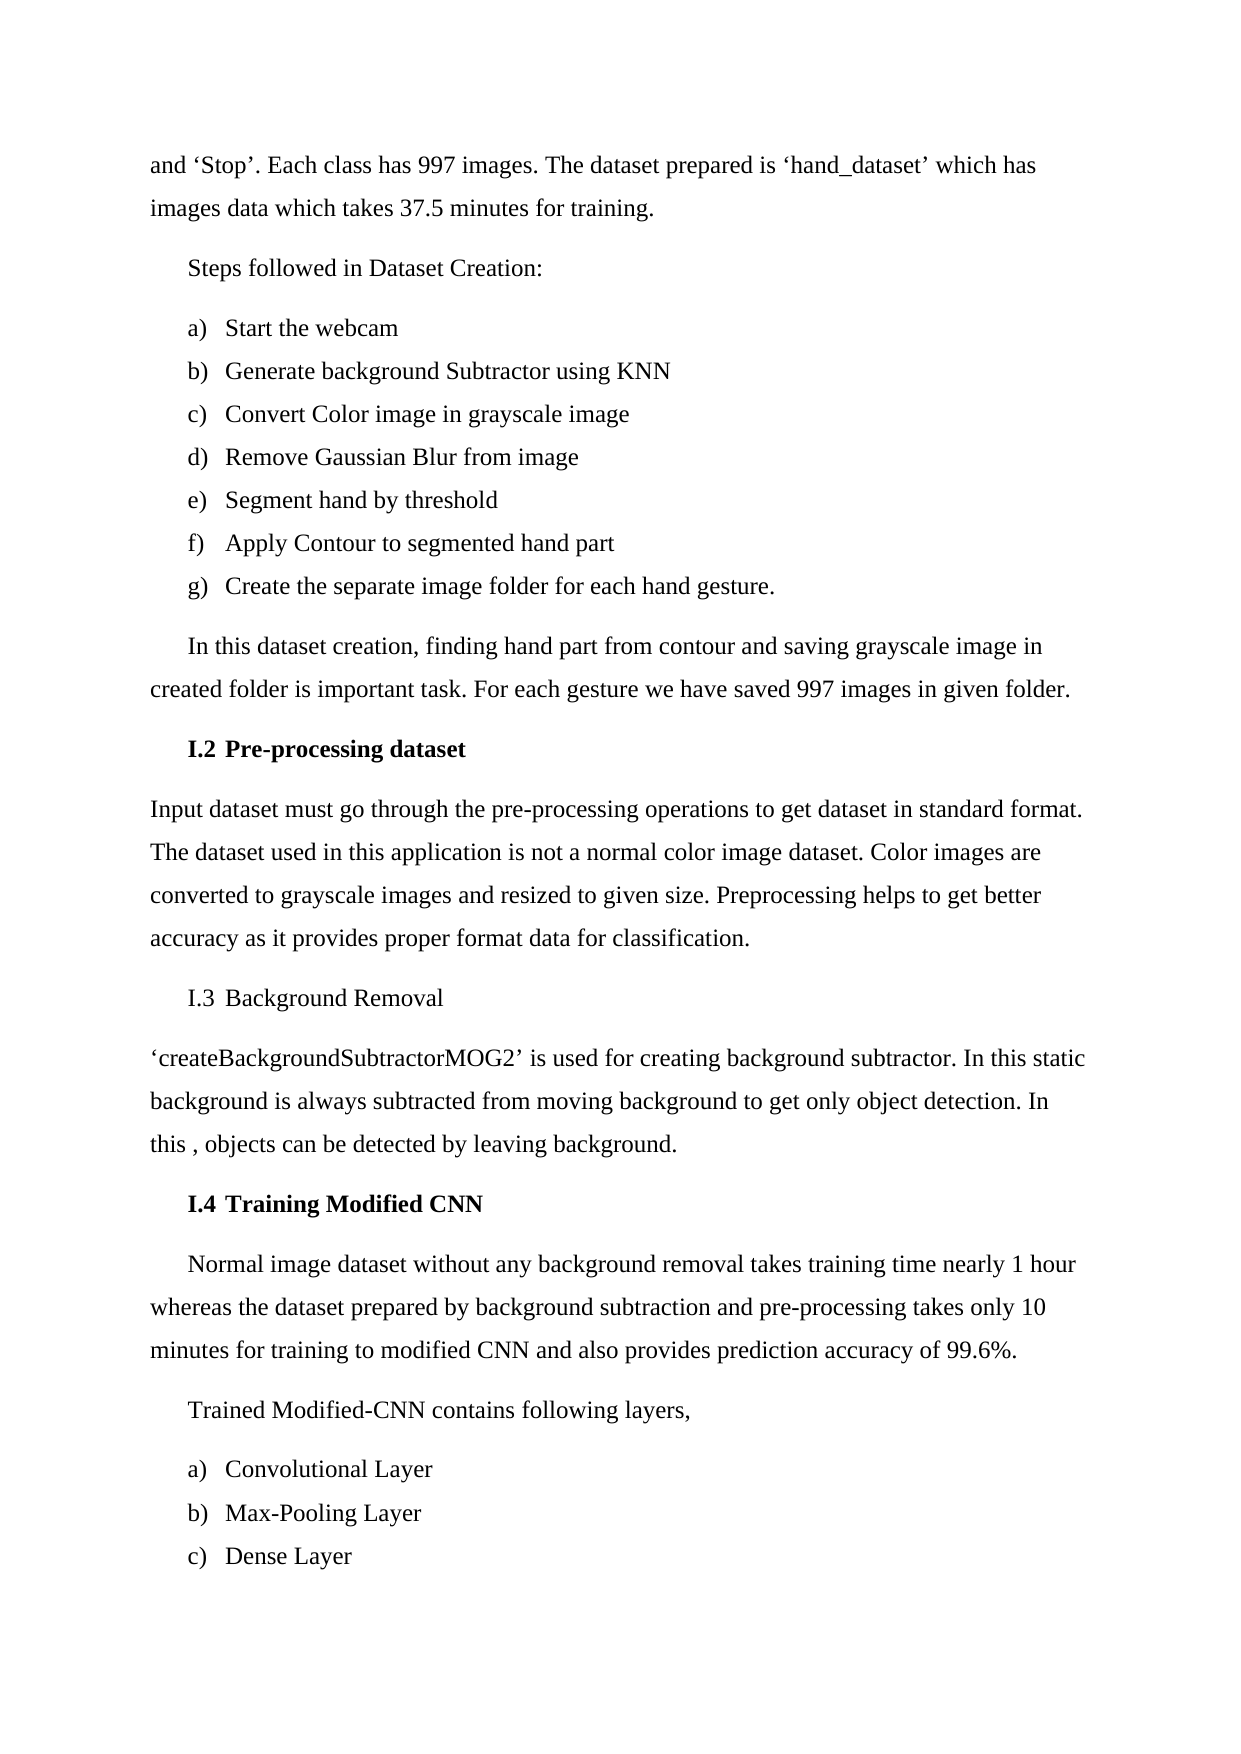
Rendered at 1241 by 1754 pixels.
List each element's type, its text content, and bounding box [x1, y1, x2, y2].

list Segment hand by threshold [187, 485, 1090, 514]
list Generate background Subtractor using KNN [187, 356, 1090, 384]
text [150, 150, 1090, 222]
list Max-Pooling Layer [187, 1498, 1090, 1526]
list Remove Gaussian Blur from image [187, 442, 1090, 471]
list Convert Color image in grayscale image [187, 399, 1090, 428]
list Apply Contour to segmented hand part [187, 528, 1090, 557]
text ‘createBackgroundSubtractorMOG2’ is used for creating background subtractor. In this static background is always subtracted from moving background to get only object detection. In this , objects can be detected by leaving background. [150, 1043, 1090, 1158]
text Trained Modified-CNN contains following layers, [150, 1395, 1090, 1423]
list Training Modified CNN [187, 1189, 1090, 1218]
text Steps followed in Dataset Creation: [150, 253, 1090, 282]
list Start the webcam [187, 313, 1090, 341]
list Background Removal [187, 983, 1090, 1012]
list Dense Layer [187, 1541, 1090, 1569]
list Convolutional Layer [187, 1454, 1090, 1483]
text Input dataset must go through the pre-processing operations to get dataset in standard format. The dataset used in this application is not a normal color image dataset. Color images are converted to grayscale images and resized to given size. Preprocessing helps to get better accuracy as it provides proper format data for classification. [150, 794, 1090, 952]
list Pre-processing dataset [187, 734, 1090, 763]
text In this dataset creation, finding hand part from contour and saving grayscale image in created folder is important task. For each gesture we have saved 997 images in given folder. [150, 631, 1090, 703]
text Normal image dataset without any background removal takes training time nearly 1 hour whereas the dataset prepared by background subtraction and pre-processing takes only 10 minutes for training to modified CNN and also provides prediction accuracy of 99.6%. [150, 1249, 1090, 1364]
list Create the separate image folder for each hand gesture. [187, 571, 1090, 600]
